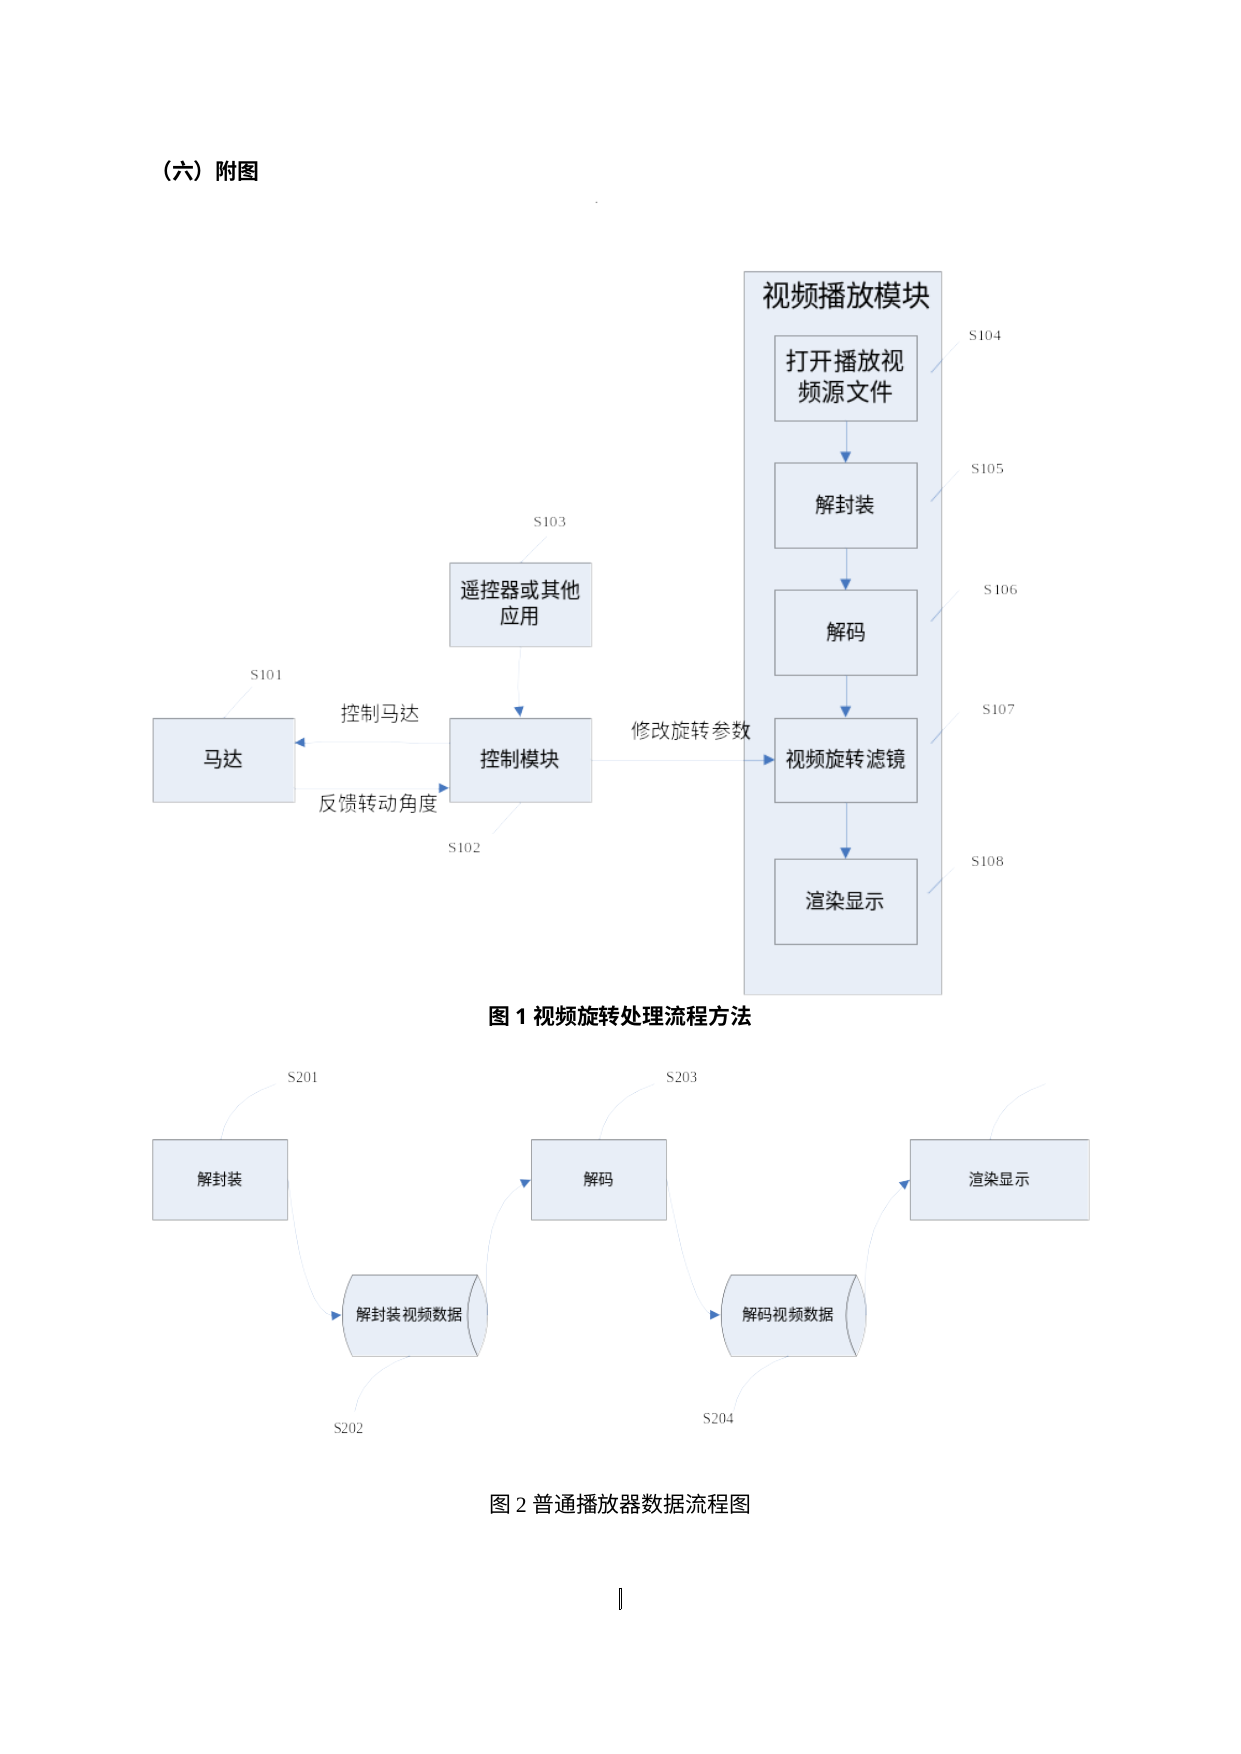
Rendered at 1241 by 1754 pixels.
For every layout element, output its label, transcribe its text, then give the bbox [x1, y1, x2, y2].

text 图2 普通播放器数据流程图 [150, 1486, 1090, 1519]
text 图1 视频旋转处理流程方法 [150, 999, 1090, 1031]
text （六）附图 [150, 154, 1090, 186]
